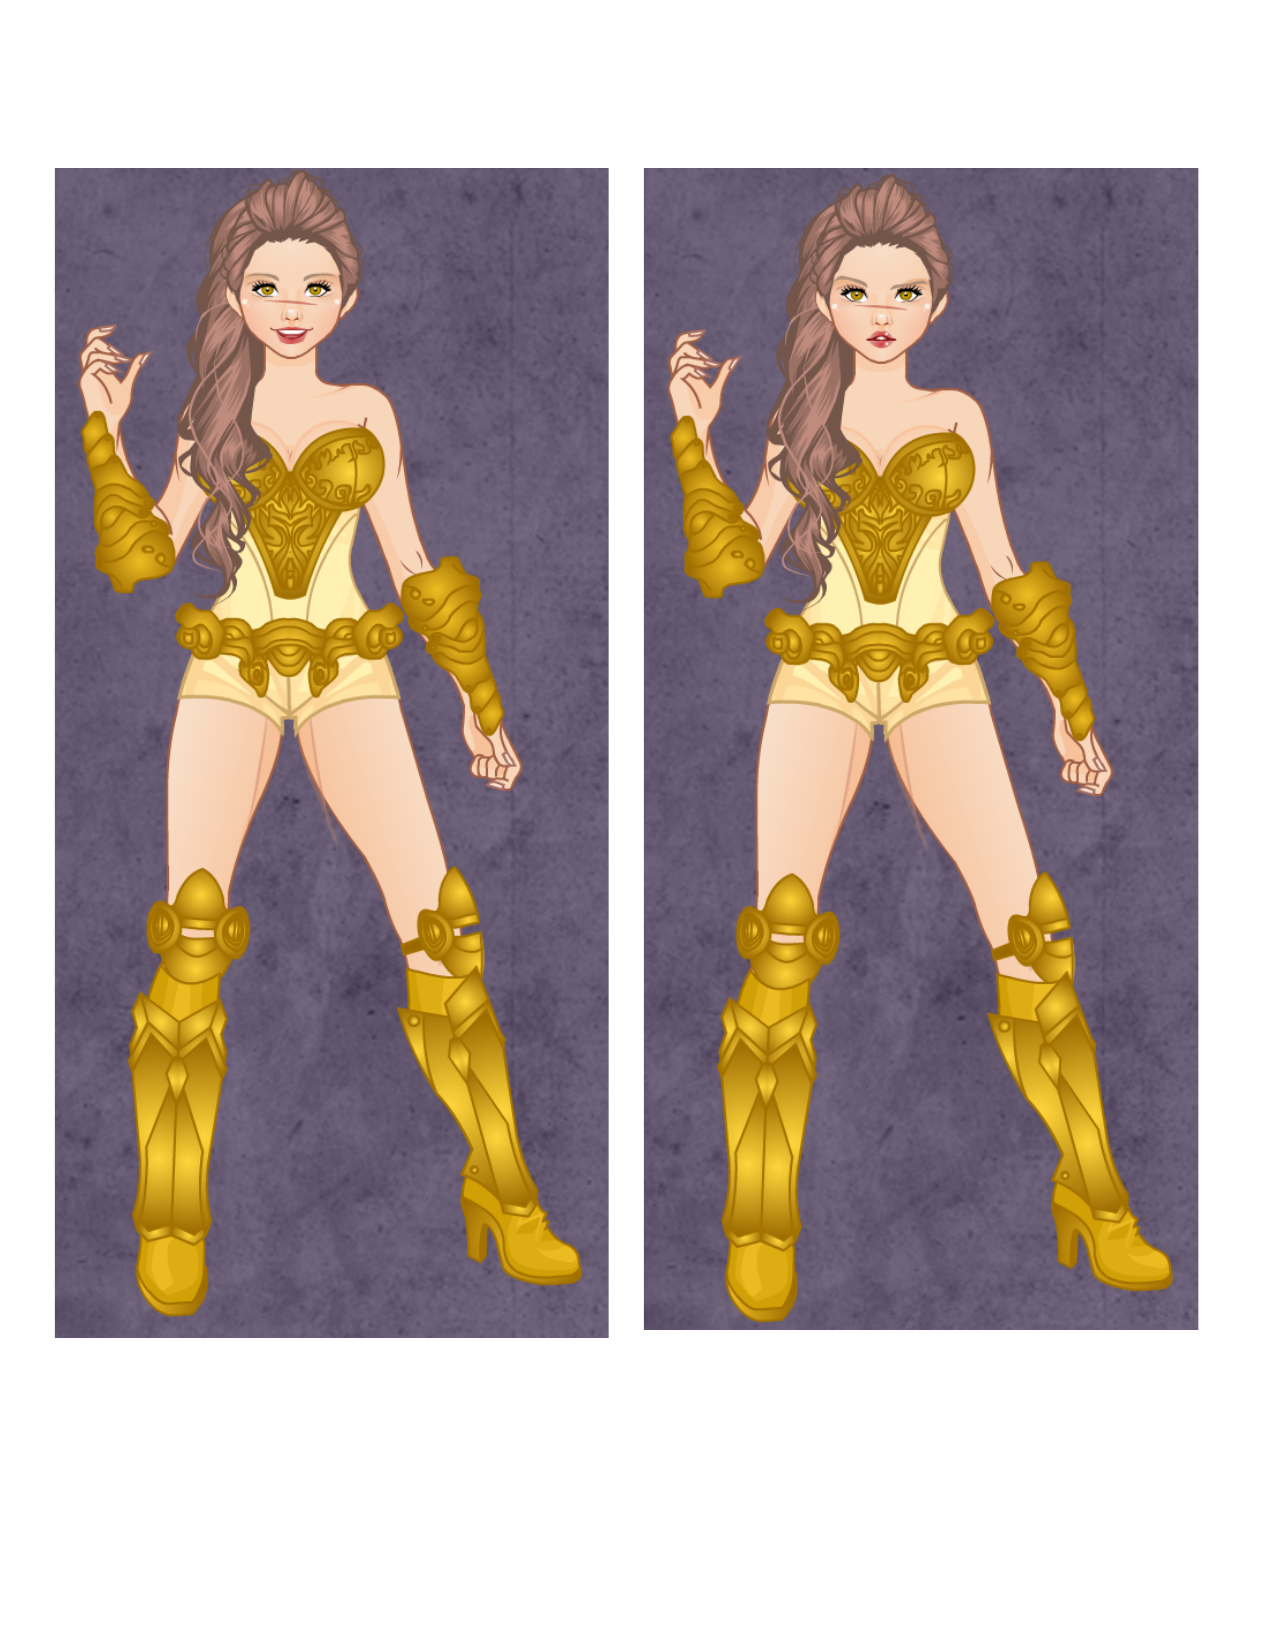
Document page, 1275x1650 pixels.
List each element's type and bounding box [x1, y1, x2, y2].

picture [54, 168, 609, 1338]
picture [643, 168, 1199, 1330]
